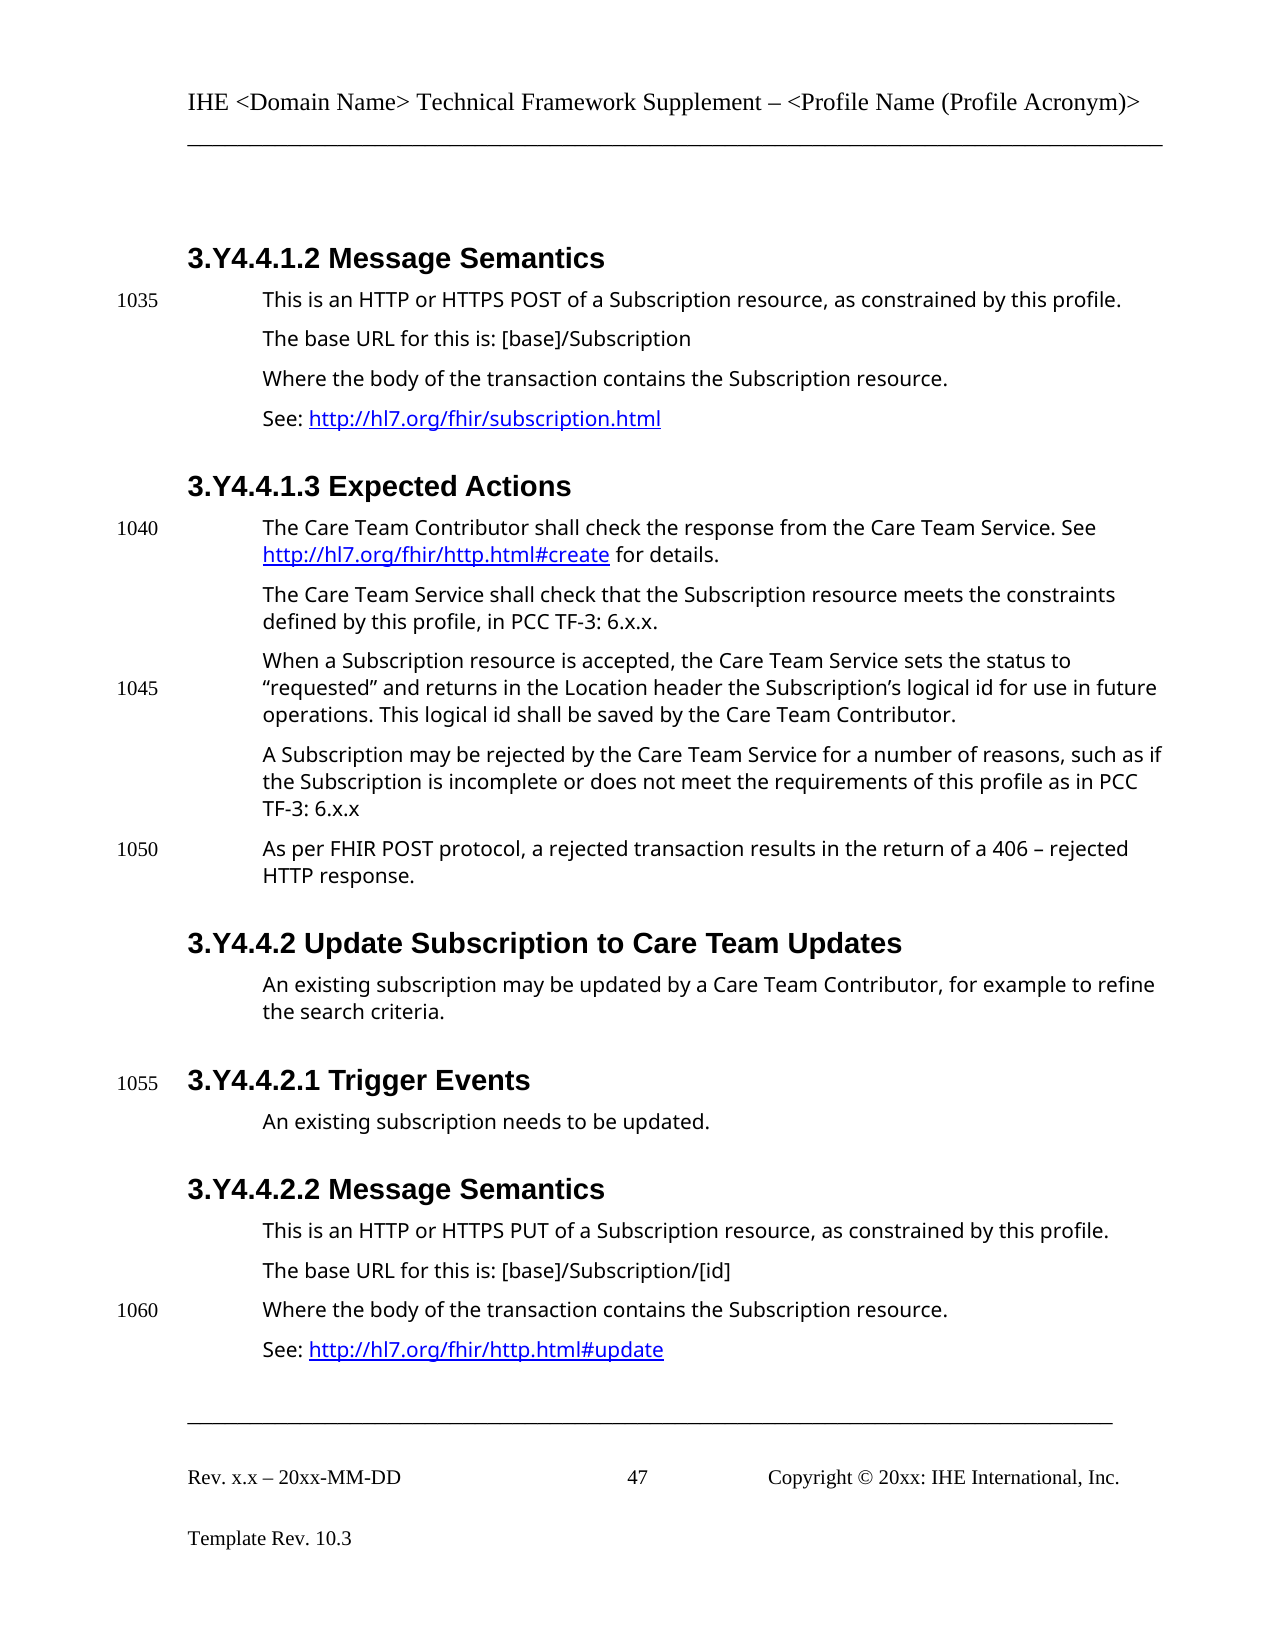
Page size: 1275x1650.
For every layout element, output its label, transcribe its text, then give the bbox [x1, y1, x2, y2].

text An existing subscription needs to be updated. [262, 1107, 1162, 1134]
text A Subscription may be rejected by the Care Team Service for a number of reasons, such as if the Subscription is incomplete or does not meet the requirements of this profile as in PCC TF-3: 6.x.x [262, 741, 1162, 822]
subtitle 3.Y4.4.2.1 Trigger Events [187, 1063, 1162, 1096]
text When a Subscription resource is accepted, the Care Team Service sets the status to “requested” and returns in the Location header the Subscription’s logical id for use in future operations. This logical id shall be saved by the Care Team Contributor. [262, 647, 1162, 728]
text The base URL for this is: [base]/Subscription [262, 325, 1162, 352]
text Where the body of the transaction contains the Subscription resource. [262, 365, 1162, 392]
subtitle 3.Y4.4.2.2 Message Semantics [187, 1172, 1162, 1206]
text As per FHIR POST protocol, a rejected transaction results in the return of a 406 – rejected HTTP response. [262, 834, 1162, 889]
text See: http://hl7.org/fhir/subscription.html [262, 404, 1162, 431]
text An existing subscription may be updated by a Care Team Contributor, for example to refine the search criteria. [262, 971, 1162, 1025]
text This is an HTTP or HTTPS POST of a Subscription resource, as constrained by this profile. [262, 286, 1162, 313]
subtitle 3.Y4.4.1.2 Message Semantics [187, 241, 1162, 274]
subtitle 3.Y4.4.1.3 Expected Actions [187, 469, 1162, 502]
subtitle 3.Y4.4.2 Update Subscription to Care Team Updates [187, 926, 1162, 960]
text Where the body of the transaction contains the Subscription resource. [262, 1296, 1162, 1323]
text See: http://hl7.org/fhir/http.html#update [262, 1336, 1162, 1363]
text The Care Team Contributor shall check the response from the Care Team Service. See http://hl7.org/fhir/http.html#create for details. [262, 514, 1162, 568]
text The Care Team Service shall check that the Subscription resource meets the constraints defined by this profile, in PCC TF-3: 6.x.x. [262, 580, 1162, 634]
text This is an HTTP or HTTPS PUT of a Subscription resource, as constrained by this profile. [262, 1217, 1162, 1244]
text The base URL for this is: [base]/Subscription/[id] [262, 1256, 1162, 1283]
